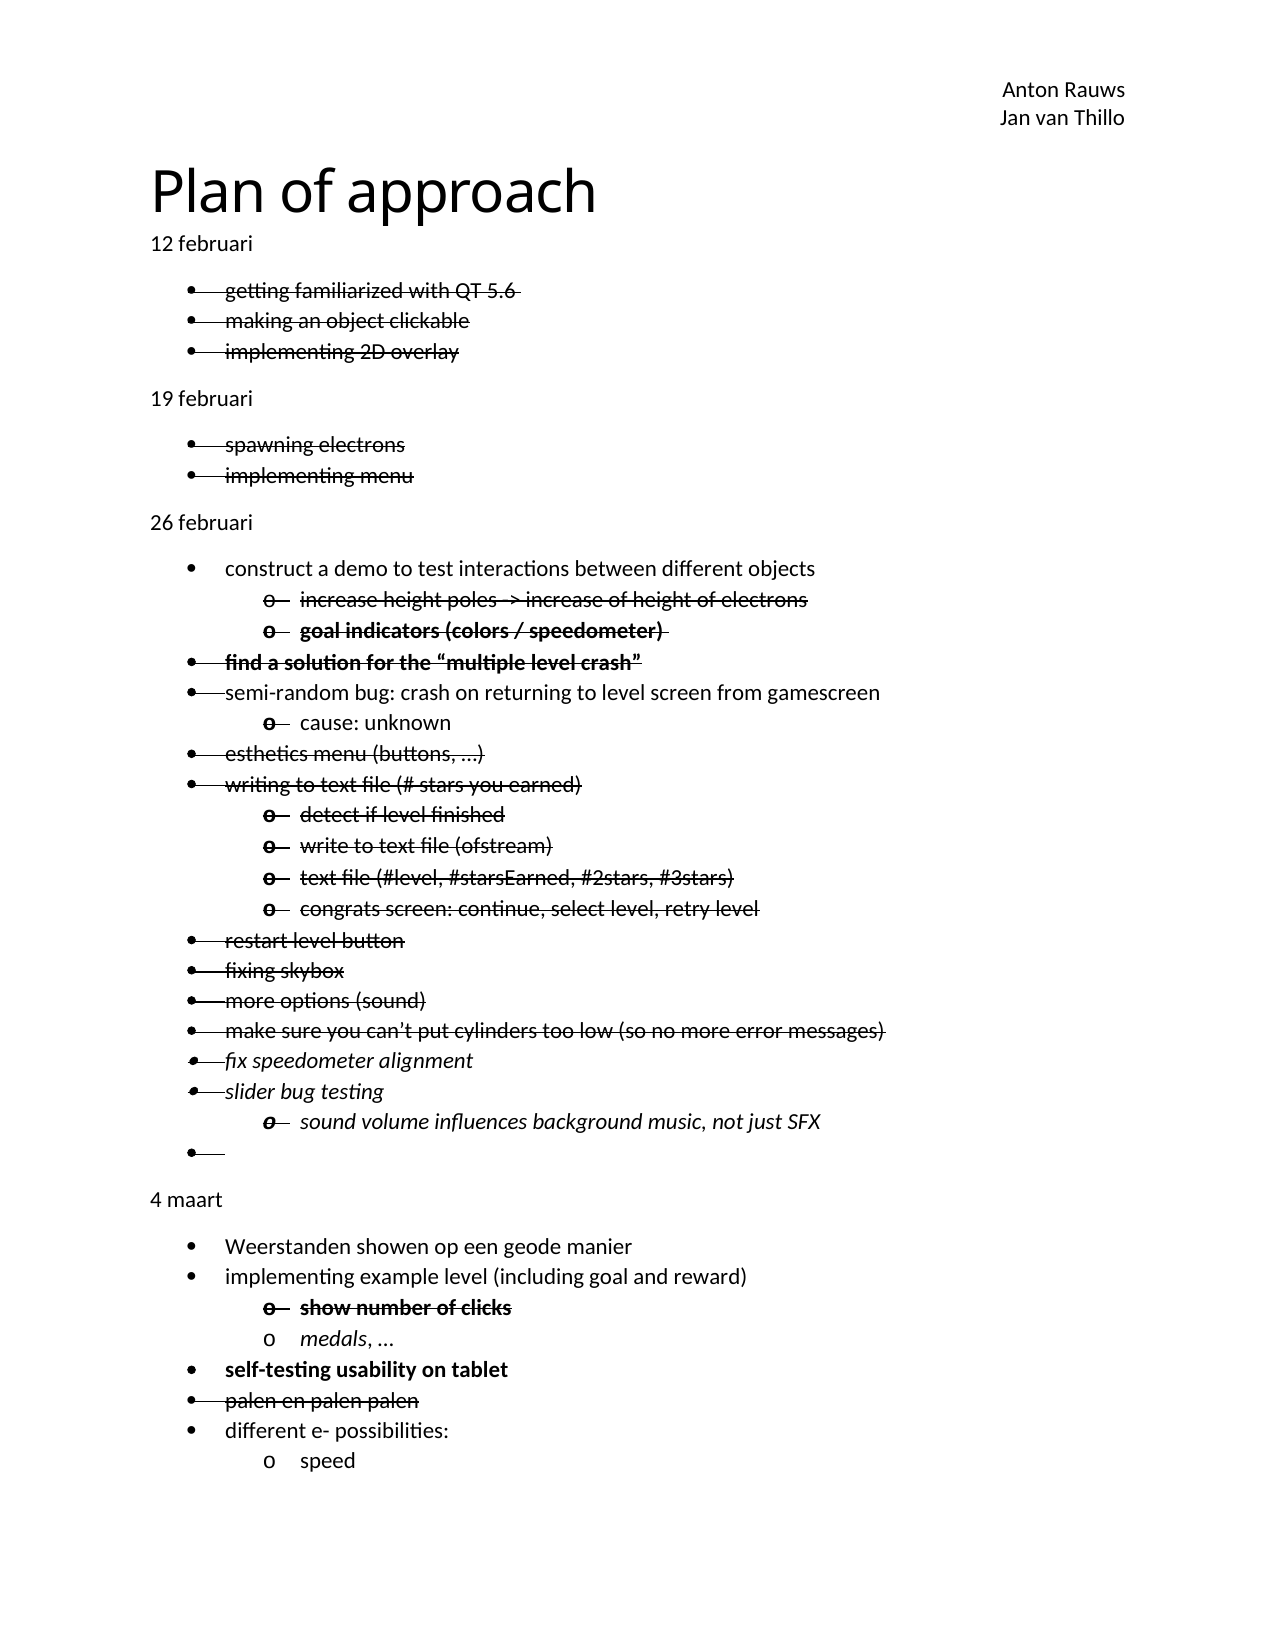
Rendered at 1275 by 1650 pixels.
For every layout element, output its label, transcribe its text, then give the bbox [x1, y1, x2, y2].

list increase height poles -> increase of height of electrons [262, 585, 1125, 614]
list implementing 2D overlay [187, 337, 1125, 365]
list implementing example level (including goal and reward) [187, 1262, 1125, 1290]
list getting familiarized with QT 5.6 [187, 276, 1125, 304]
list sound volume influences background music, not just SFX [262, 1107, 1125, 1136]
list implementing menu [187, 461, 1125, 489]
list palen en palen palen [187, 1386, 1125, 1414]
text 12 februari [150, 229, 1125, 257]
list semi-random bug: crash on returning to level screen from gamescreen [187, 678, 1125, 706]
list esthetics menu (buttons, …) [187, 739, 1125, 767]
list spawning electrons [187, 431, 1125, 458]
list show number of clicks [262, 1293, 1125, 1322]
list fixing skybox [187, 956, 1125, 984]
list detect if level finished [262, 800, 1125, 829]
list goal indicators (colors / speedometer) [262, 616, 1125, 645]
list restart level button [187, 926, 1125, 954]
list self-testing usability on tablet [187, 1356, 1125, 1383]
list make sure you can’t put cylinders too low (so no more error messages) [187, 1016, 1125, 1044]
list congrats screen: continue, select level, retry level [262, 894, 1125, 923]
list write to text file (ofstream) [262, 831, 1125, 861]
list Weerstanden showen op een geode manier [187, 1232, 1125, 1260]
list slider bug testing [187, 1077, 1125, 1105]
list text file (#level, #starsEarned, #2stars, #3stars) [262, 863, 1125, 892]
list construct a demo to test interactions between different objects [187, 554, 1125, 582]
list making an object clickable [187, 307, 1125, 334]
list writing to text file (# stars you earned) [187, 770, 1125, 798]
list medals, … [262, 1324, 1125, 1353]
list fix speedometer alignment [187, 1047, 1125, 1074]
list more options (sound) [187, 986, 1125, 1014]
text 26 februari [150, 508, 1125, 536]
list different e- possibilities: [187, 1416, 1125, 1444]
list find a solution for the “multiple level crash” [187, 648, 1125, 676]
list speed [262, 1446, 1125, 1475]
text 19 februari [150, 384, 1125, 412]
title Plan of approach [150, 150, 1125, 229]
text 4 maart [150, 1185, 1125, 1213]
list cause: unknown [262, 708, 1125, 737]
